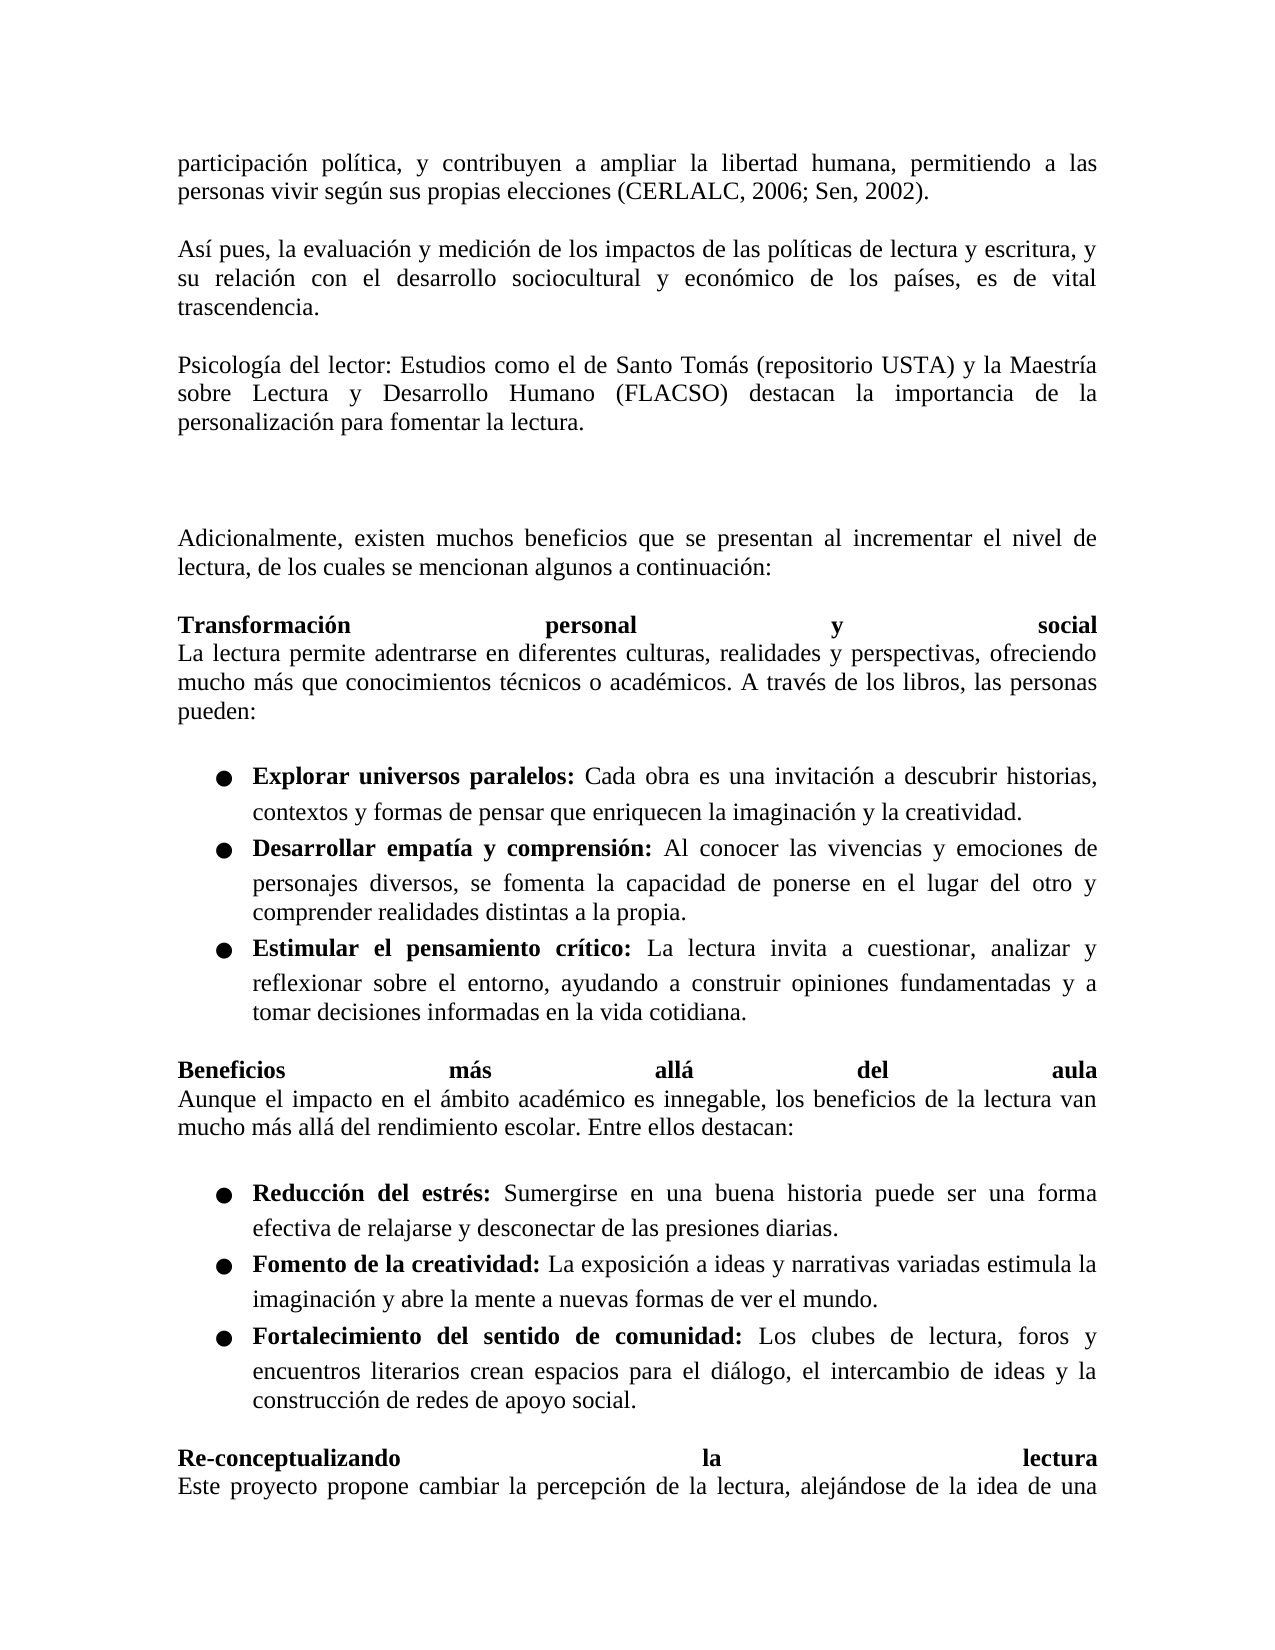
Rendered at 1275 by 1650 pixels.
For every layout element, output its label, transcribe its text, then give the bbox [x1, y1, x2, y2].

list Fomento de la creatividad: La exposición a ideas y narrativas variadas estimula la imaginación y abre la mente a nuevas formas de ver el mundo. [215, 1242, 1098, 1313]
text Psicología del lector: Estudios como el de Santo Tomás (repositorio USTA) y la Maestría sobre Lectura y Desarrollo Humano (FLACSO) destacan la importancia de la personalización para fomentar la lectura. [177, 350, 1098, 436]
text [177, 148, 1098, 205]
list Desarrollar empatía y comprensión: Al conocer las vivencias y emociones de personajes diversos, se fomenta la capacidad de ponerse en el lugar del otro y comprender realidades distintas a la propia. [215, 825, 1098, 926]
list Fortalecimiento del sentido de comunidad: Los clubes de lectura, foros y encuentros literarios crean espacios para el diálogo, el intercambio de ideas y la construcción de redes de apoyo social. [215, 1313, 1098, 1413]
text Así pues, la evaluación y medición de los impactos de las políticas de lectura y escritura, y su relación con el desarrollo sociocultural y económico de los países, es de vital trascendencia. [177, 234, 1098, 321]
text Beneficios más allá del aula Aunque el impacto en el ámbito académico es innegable, los beneficios de la lectura van mucho más allá del rendimiento escolar. Entre ellos destacan: [177, 1055, 1098, 1141]
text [177, 1443, 1098, 1500]
list Explorar universos paralelos: Cada obra es una invitación a descubrir historias, contextos y formas de pensar que enriquecen la imaginación y la creatividad. [215, 754, 1098, 825]
list Estimular el pensamiento crítico: La lectura invita a cuestionar, analizar y reflexionar sobre el entorno, ayudando a construir opiniones fundamentadas y a tomar decisiones informadas en la vida cotidiana. [215, 926, 1098, 1026]
text Adicionalmente, existen muchos beneficios que se presentan al incrementar el nivel de lectura, de los cuales se mencionan algunos a continuación: [177, 523, 1098, 581]
text Transformación personal y social La lectura permite adentrarse en diferentes culturas, realidades y perspectivas, ofreciendo mucho más que conocimientos técnicos o académicos. A través de los libros, las personas pueden: [177, 610, 1098, 725]
list Reducción del estrés: Sumergirse en una buena historia puede ser una forma efectiva de relajarse y desconectar de las presiones diarias. [215, 1170, 1098, 1242]
